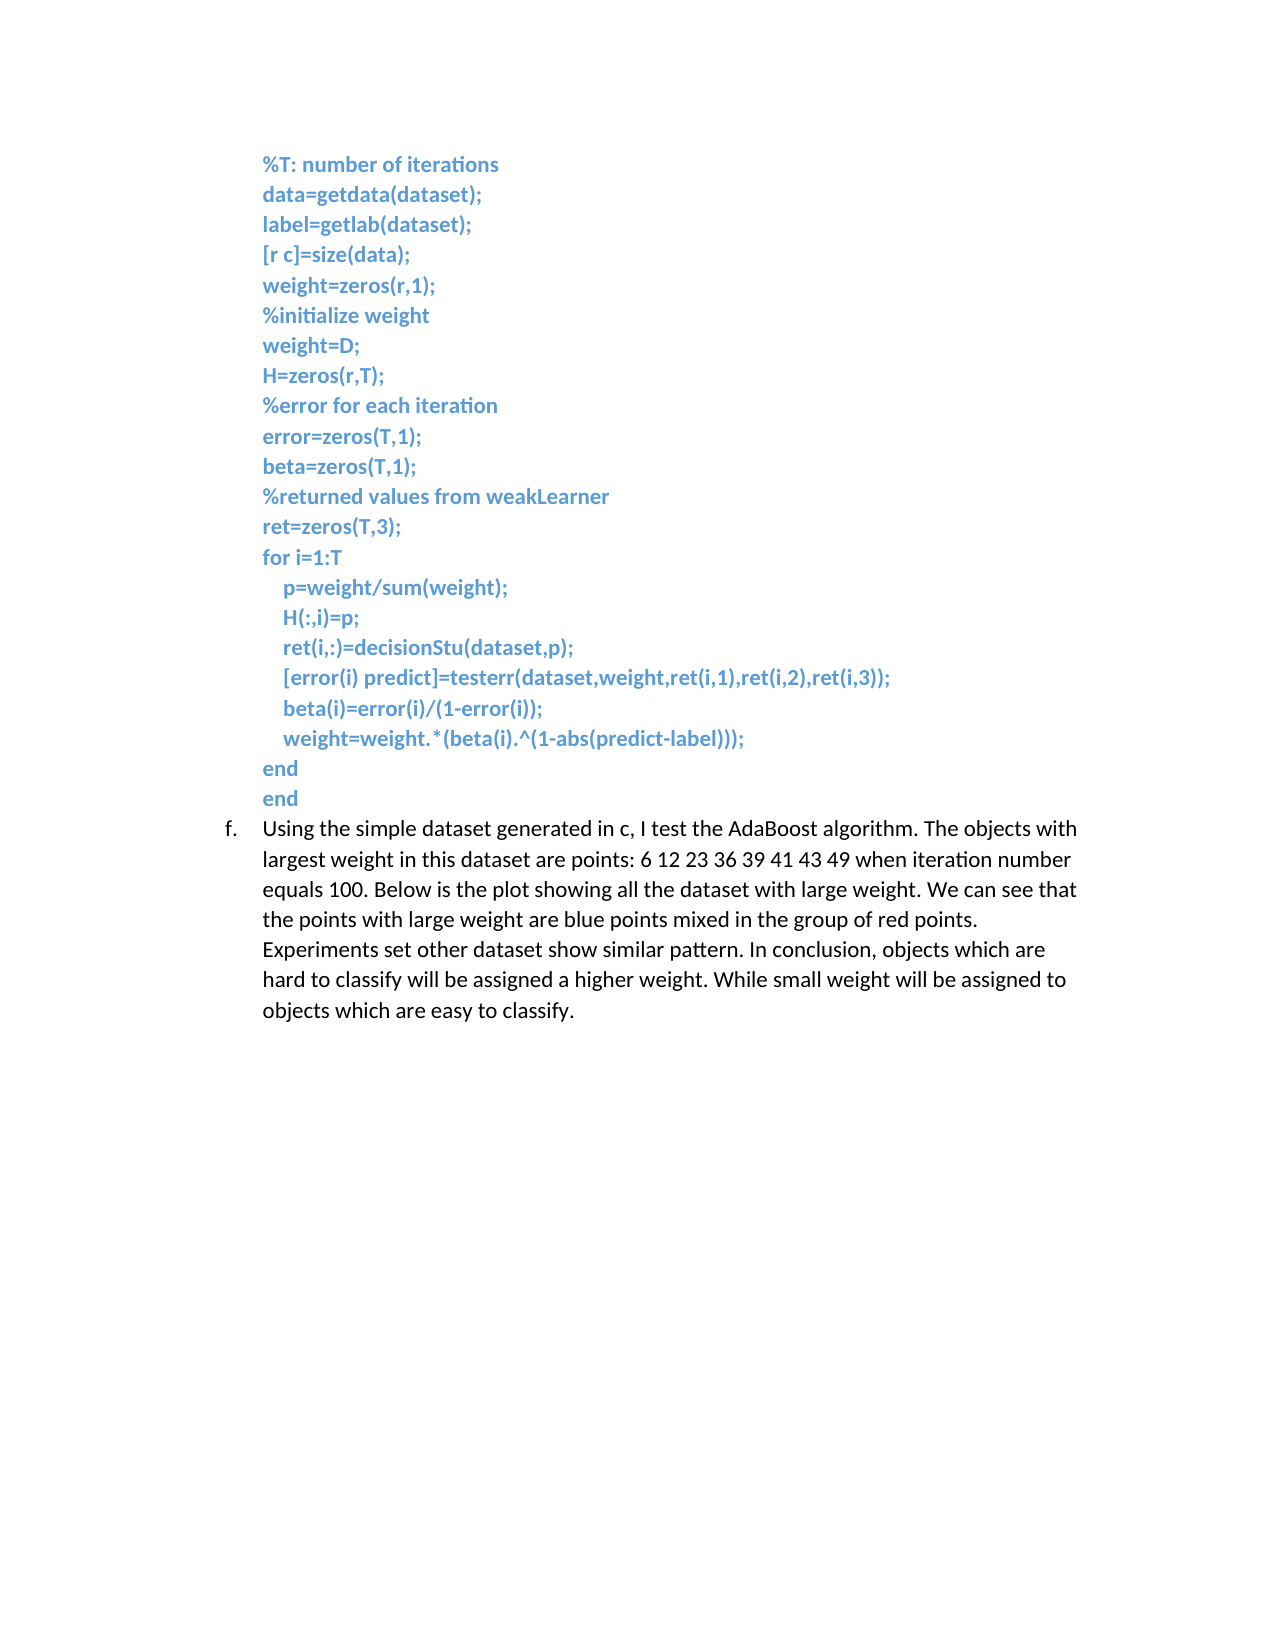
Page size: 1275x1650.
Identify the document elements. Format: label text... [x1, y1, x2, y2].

list Using the simple dataset generated in c, I test the AdaBoost algorithm. The objects with largest weight in this dataset are points: 6 12 23 36 39 41 43 49 when iteration number equals 100. Below is the plot showing all the dataset with large weight. We can see that the points with large weight are blue points mixed in the group of red points. Experiments set other dataset show similar pattern. In conclusion, objects which are hard to classify will be assigned a higher weight. While small weight will be assigned to objects which are easy to classify. [225, 814, 1087, 1024]
list end [262, 784, 1087, 812]
list end [262, 754, 1087, 782]
list %error for each iteration [262, 392, 1087, 420]
list ret=zeros(T,3); [262, 512, 1087, 541]
list beta(i)=error(i)/(1-error(i)); [262, 694, 1087, 722]
list error=zeros(T,1); [262, 422, 1087, 450]
list weight=zeros(r,1); [262, 271, 1087, 299]
list %returned values from weakLearner [262, 482, 1087, 510]
list [r c]=size(data); [262, 241, 1087, 269]
list for i=1:T [262, 543, 1087, 571]
list %T: number of iterations [262, 150, 1087, 178]
list %initialize weight [262, 301, 1087, 329]
list p=weight/sum(weight); [262, 573, 1087, 601]
list beta=zeros(T,1); [262, 452, 1087, 480]
list data=getdata(dataset); [262, 180, 1087, 208]
list label=getlab(dataset); [262, 210, 1087, 238]
list [error(i) predict]=testerr(dataset,weight,ret(i,1),ret(i,2),ret(i,3)); [262, 663, 1087, 692]
list weight=D; [262, 331, 1087, 359]
list weight=weight.*(beta(i).^(1-abs(predict-label))); [262, 724, 1087, 752]
list H=zeros(r,T); [262, 361, 1087, 389]
list ret(i,:)=decisionStu(dataset,p); [262, 633, 1087, 661]
list H(:,i)=p; [262, 603, 1087, 631]
